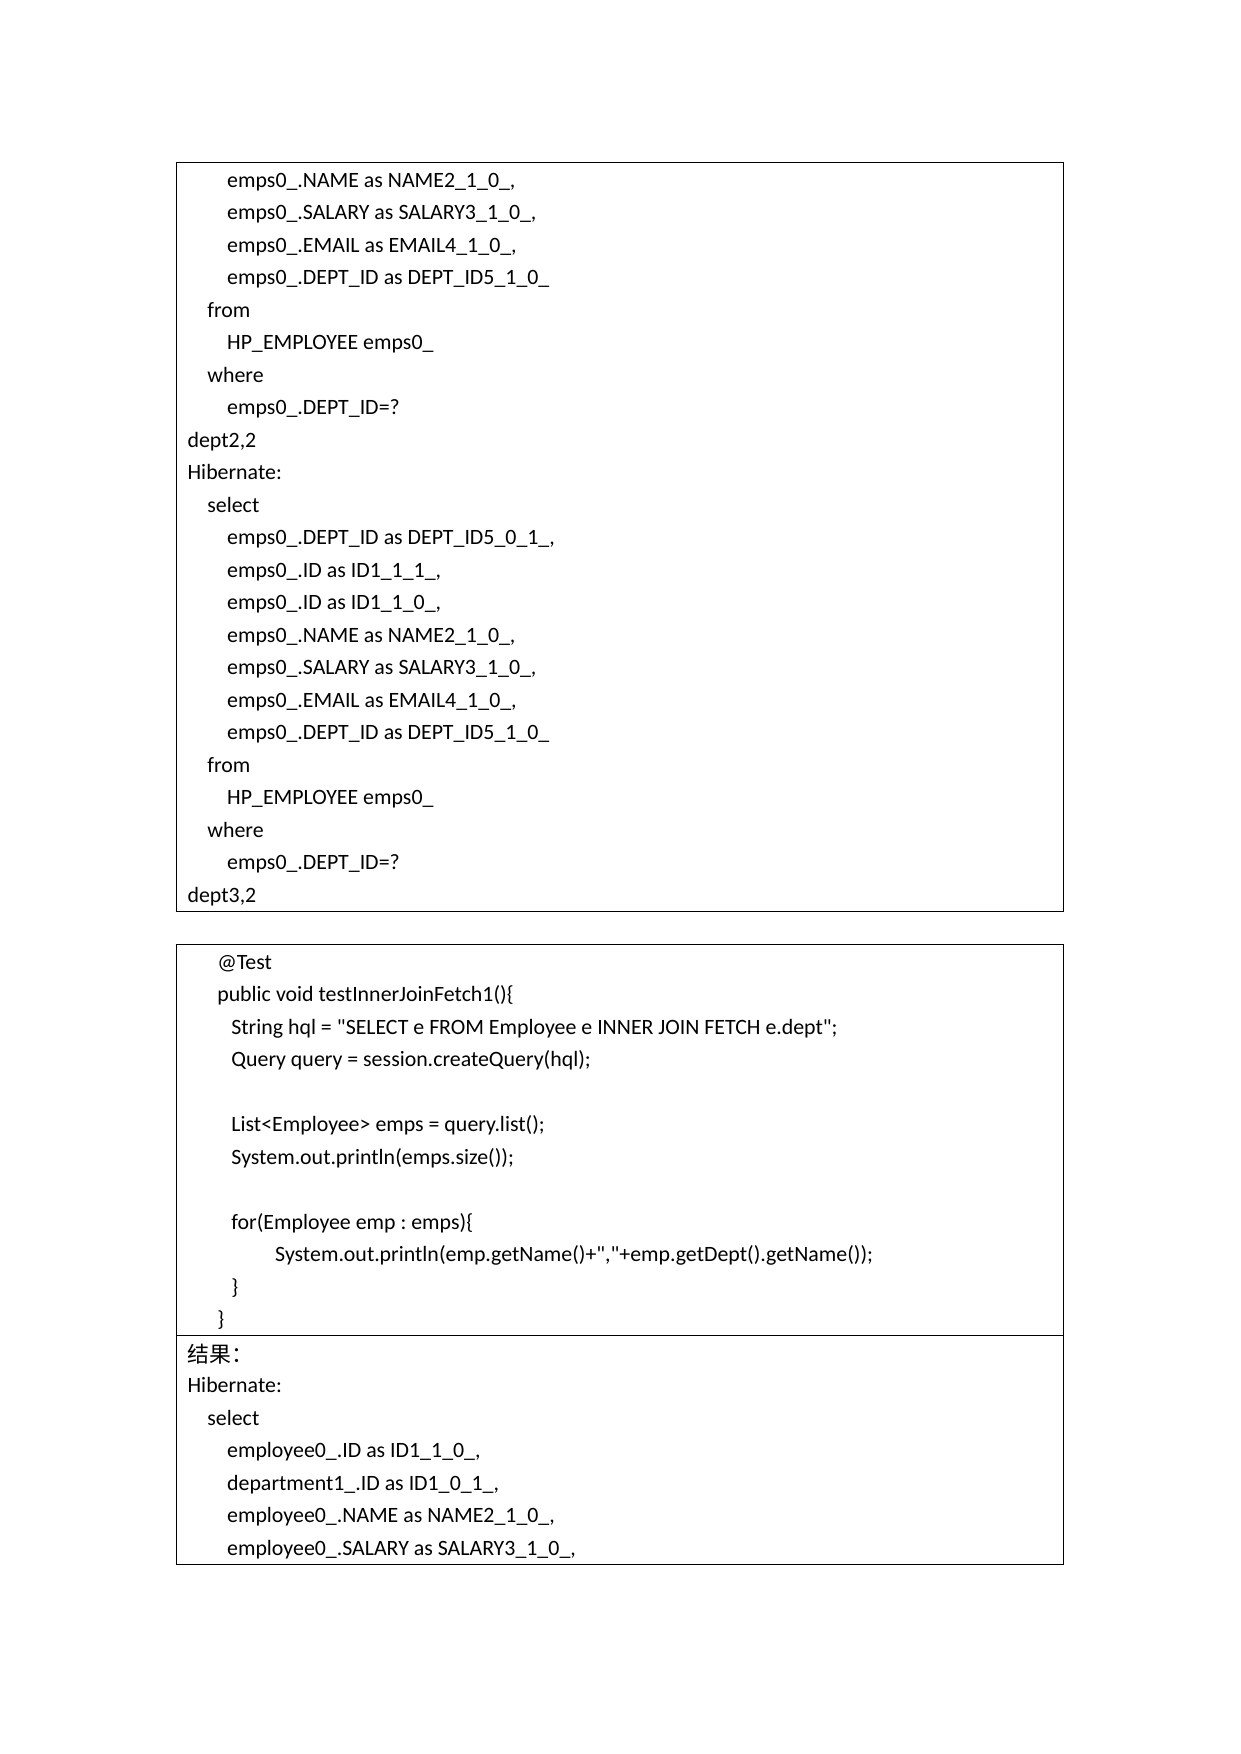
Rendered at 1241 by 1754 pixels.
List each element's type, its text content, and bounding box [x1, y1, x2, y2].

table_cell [177, 163, 1063, 911]
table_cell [177, 1336, 1063, 1564]
table_header @Test public void testInnerJoinFetch1(){ String hql = "SELECT e FROM Employee e INNER JOIN FETCH e.dept"; Query query = session.createQuery(hql); List<Employee> emps = query.list(); System.out.println(emps.size()); for(Employee emp : emps){ System.out.println(emp.getName()+","+emp.getDept().getName()); } } [177, 945, 1063, 1335]
